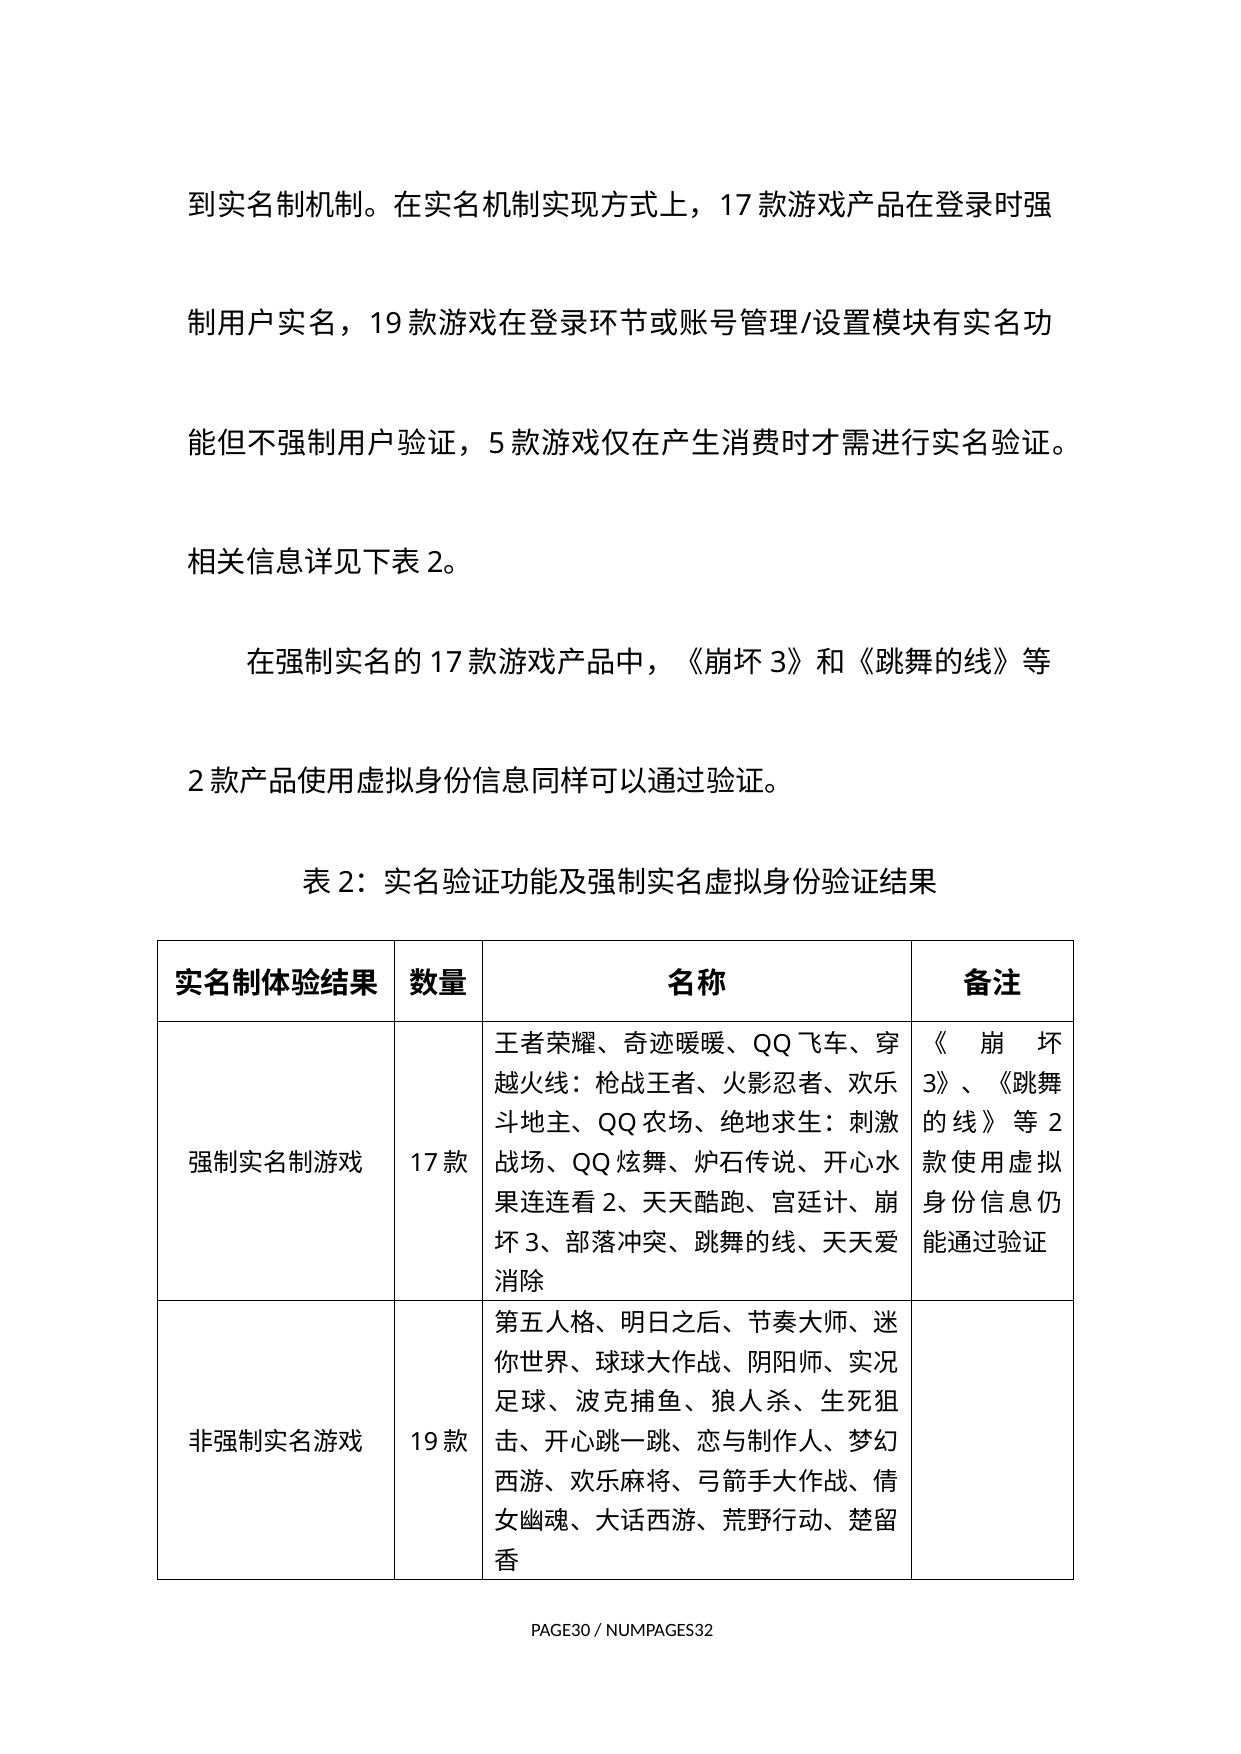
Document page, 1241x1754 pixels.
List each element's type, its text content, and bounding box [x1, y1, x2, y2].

table_cell 《崩坏3》、《跳舞的线》等2款使用虚拟身份信息仍能通过验证 [912, 1022, 1073, 1300]
table_header 名称 [483, 941, 911, 1021]
table_cell 王者荣耀、奇迹暖暖、QQ飞车、穿越火线：枪战王者、火影忍者、欢乐斗地主、QQ农场、绝地求生：刺激战场、QQ炫舞、炉石传说、开心水果连连看2、天天酷跑、宫廷计、崩坏3、部落冲突、跳舞的线、天天爱消除 [483, 1022, 911, 1300]
table_header 备注 [912, 941, 1073, 1021]
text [187, 163, 1053, 599]
table_cell 非强制实名游戏 [158, 1301, 394, 1578]
table_cell 第五人格、明日之后、节奏大师、迷你世界、球球大作战、阴阳师、实况足球、波克捕鱼、狼人杀、生死狙击、开心跳一跳、恋与制作人、梦幻西游、欢乐麻将、弓箭手大作战、倩女幽魂、大话西游、荒野行动、楚留香 [483, 1301, 911, 1578]
table_cell 强制实名制游戏 [158, 1022, 394, 1300]
table_cell [912, 1301, 1073, 1578]
table_cell 17款 [395, 1022, 482, 1300]
text 表2：实名验证功能及强制实名虚拟身份验证结果 [187, 840, 1053, 919]
text 在强制实名的17款游戏产品中，《崩坏3》和《跳舞的线》等2款产品使用虚拟身份信息同样可以通过验证。 [187, 620, 1053, 819]
table_cell 19款 [395, 1301, 482, 1578]
table_header 数量 [395, 941, 482, 1021]
table_header 实名制体验结果 [158, 941, 394, 1021]
